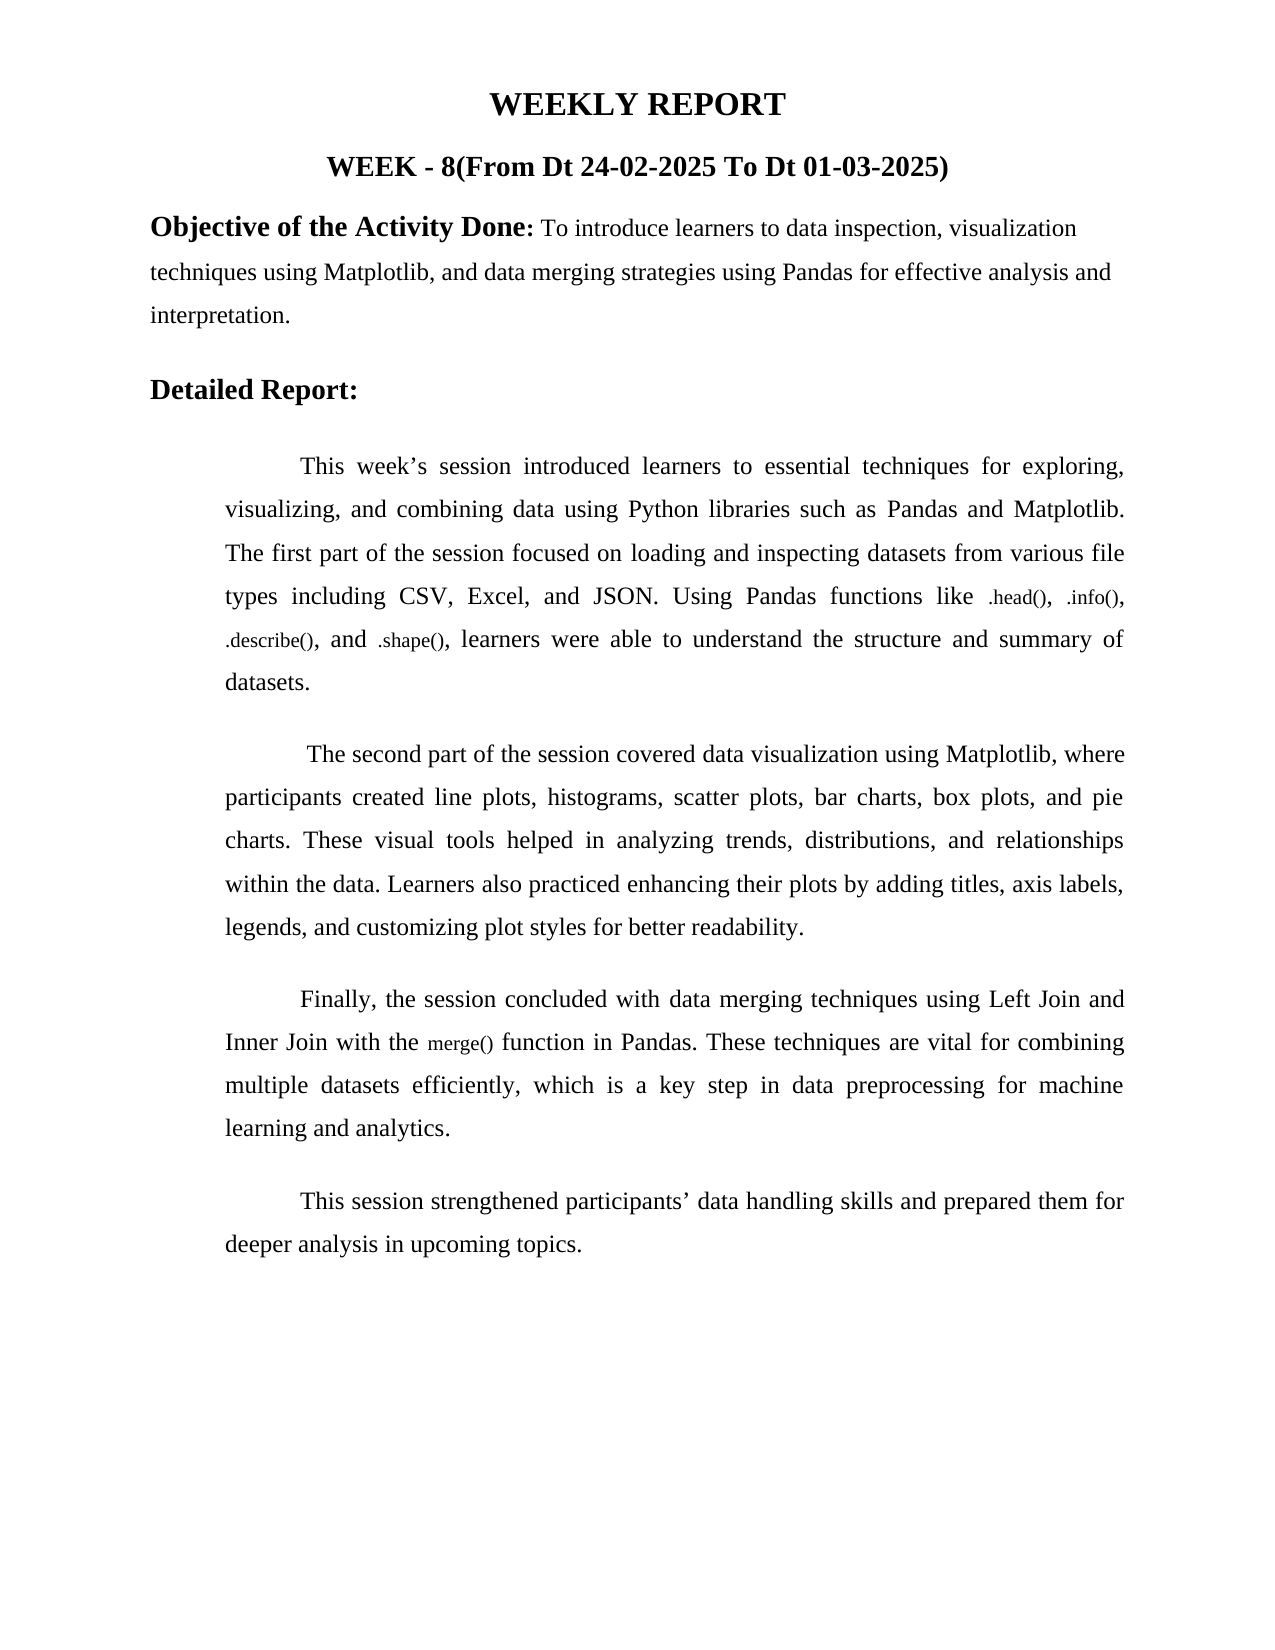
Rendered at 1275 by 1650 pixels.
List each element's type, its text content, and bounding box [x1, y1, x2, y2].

text WEEKLY REPORT [150, 84, 1125, 123]
text This week’s session introduced learners to essential techniques for exploring, visualizing, and combining data using Python libraries such as Pandas and Matplotlib. The first part of the session focused on loading and inspecting datasets from various file types including CSV, Excel, and JSON. Using Pandas functions like .head(), .info(), .describe(), and .shape(), learners were able to understand the structure and summary of datasets. [225, 451, 1125, 696]
text This session strengthened participants’ data handling skills and prepared them for deeper analysis in upcoming topics. [225, 1186, 1125, 1258]
text Finally, the session concluded with data merging techniques using Left Join and Inner Join with the merge() function in Pandas. These techniques are vital for combining multiple datasets efficiently, which is a key step in data preprocessing for machine learning and analytics. [225, 984, 1125, 1142]
text Objective of the Activity Done: To introduce learners to data inspection, visualization techniques using Matplotlib, and data merging strategies using Pandas for effective analysis and interpretation. [150, 209, 1125, 328]
text Detailed Report: [150, 372, 1125, 406]
text The second part of the session covered data visualization using Matplotlib, where participants created line plots, histograms, scatter plots, bar charts, box plots, and pie charts. These visual tools helped in analyzing trends, distributions, and relationships within the data. Learners also practiced enhancing their plots by adding titles, axis labels, legends, and customizing plot styles for better readability. [225, 739, 1125, 941]
text WEEK - 8(From Dt 24-02-2025 To Dt 01-03-2025) [150, 149, 1125, 183]
